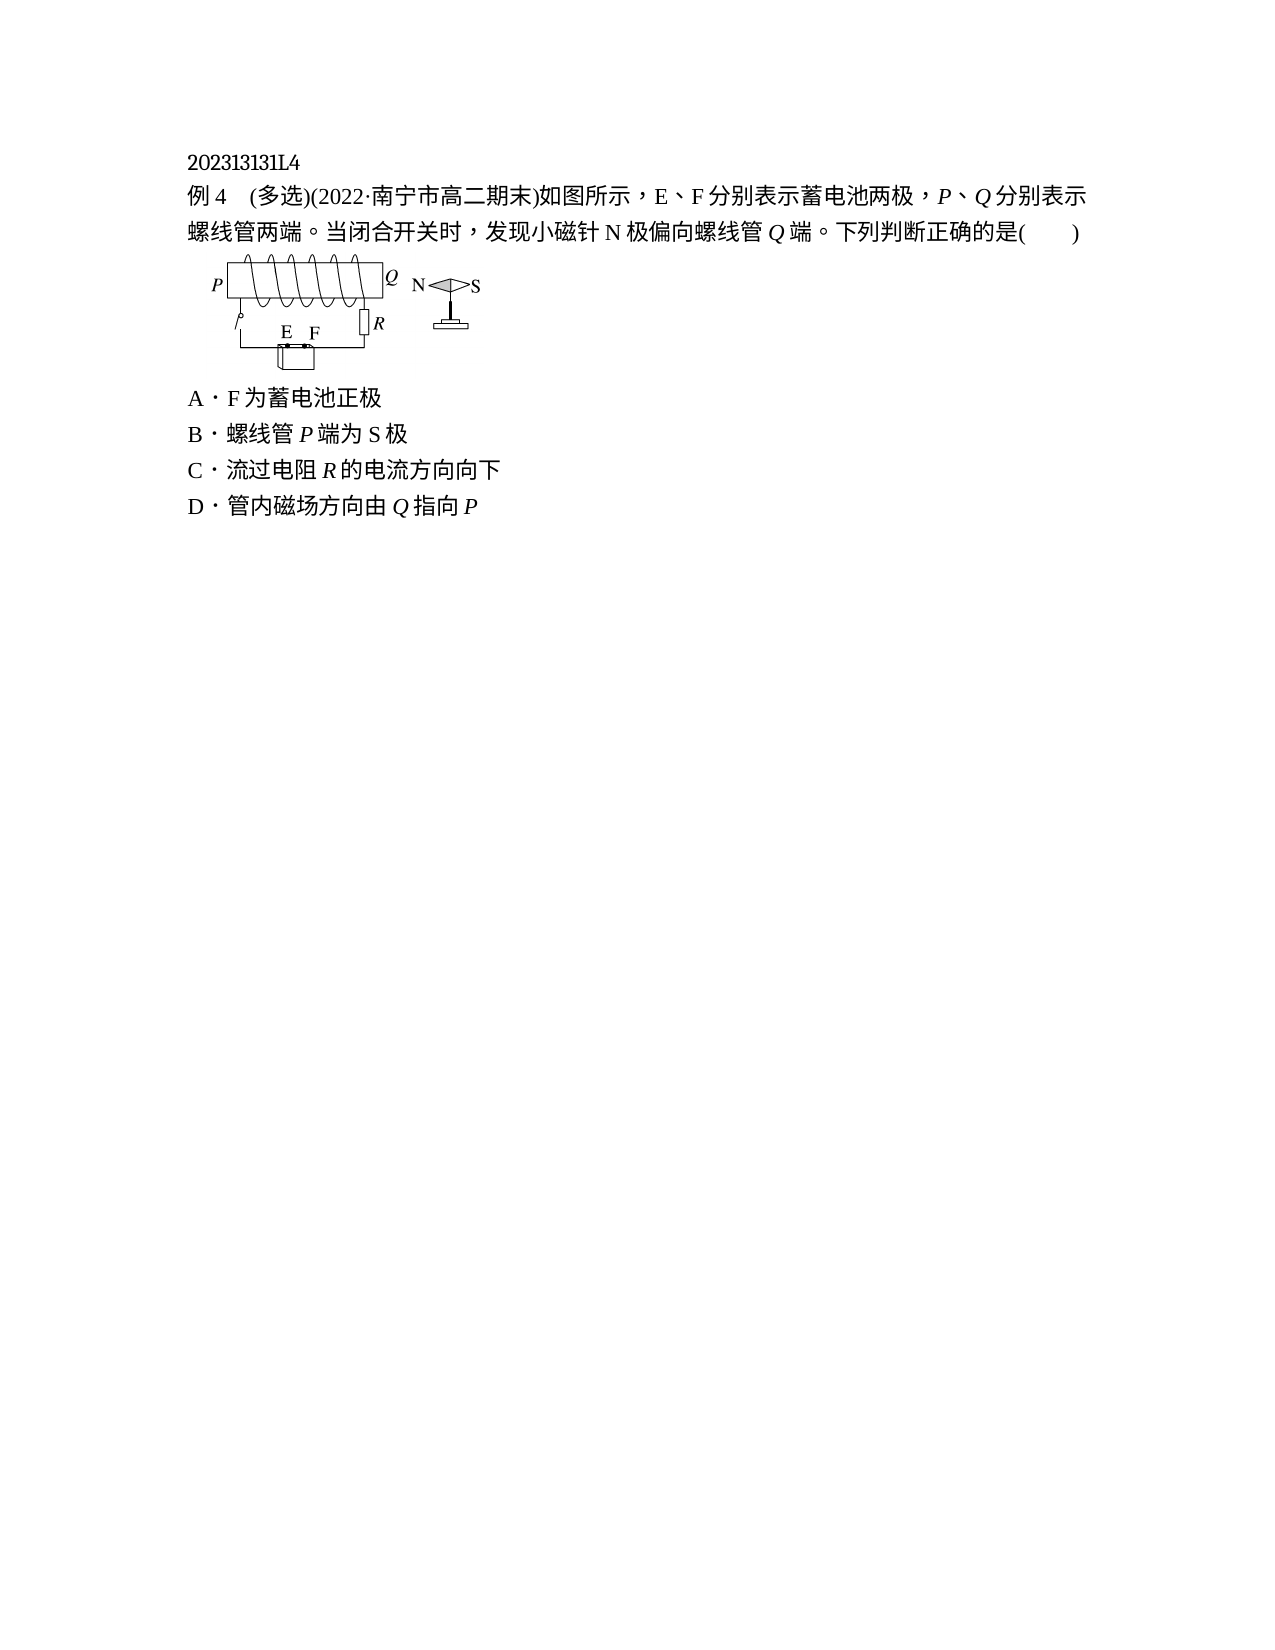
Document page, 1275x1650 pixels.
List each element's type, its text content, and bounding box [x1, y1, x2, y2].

text D．管内磁场方向由Q指向P [187, 490, 1087, 521]
text B．螺线管P端为S极 [187, 418, 1087, 449]
text C．流过电阻R的电流方向向下 [187, 454, 1087, 485]
text 202313131L4 [187, 150, 1087, 176]
text A．F为蓄电池正极 [187, 382, 1087, 413]
picture [206, 252, 485, 379]
text 例4 (多选)(2022·南宁市高二期末)如图所示，E、F分别表示蓄电池两极，P、Q分别表示螺线管两端。当闭合开关时，发现小磁针N极偏向螺线管Q端。下列判断正确的是( ) [187, 180, 1087, 247]
